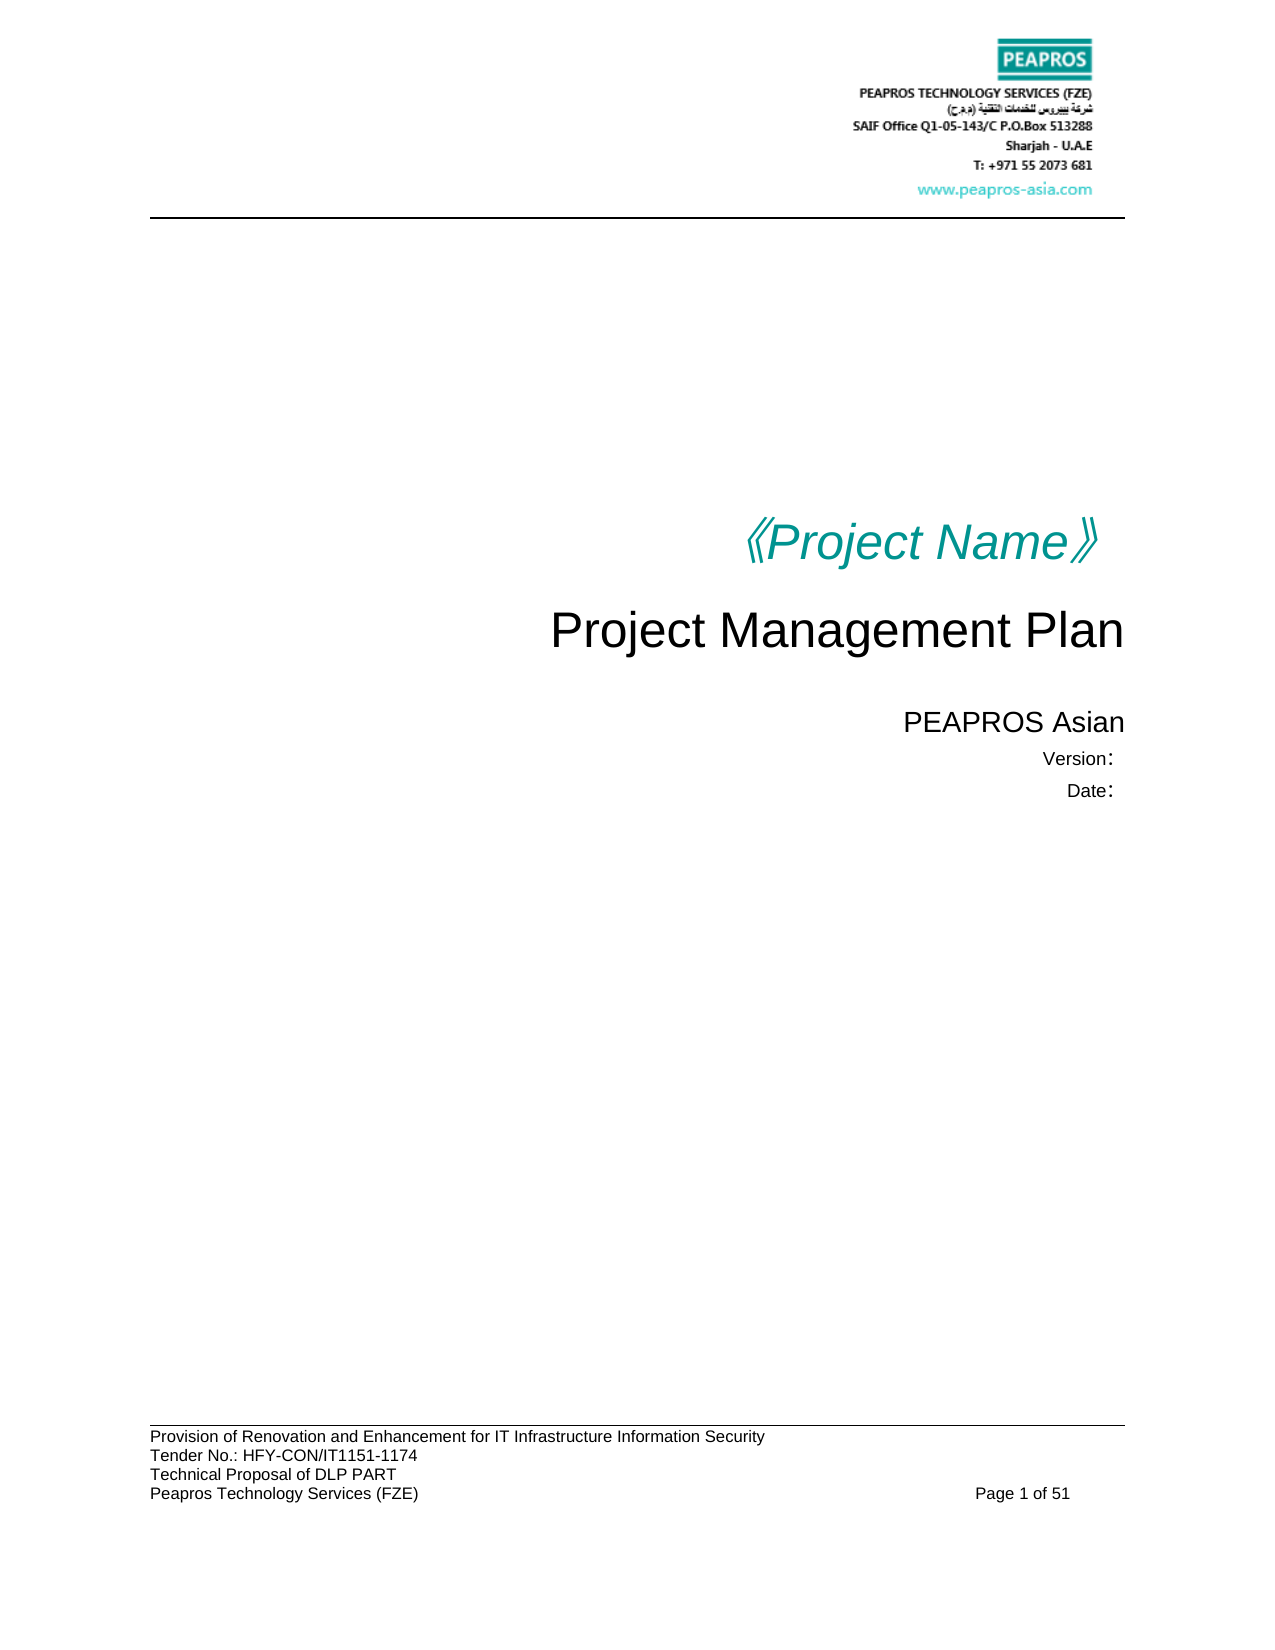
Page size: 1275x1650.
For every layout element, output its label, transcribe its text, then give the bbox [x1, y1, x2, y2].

picture [843, 31, 1103, 204]
text Date： [150, 775, 1125, 802]
text 《Project Name》 [150, 501, 1125, 573]
text Project Management Plan [150, 601, 1125, 658]
text PEAPROS Asian [150, 706, 1125, 739]
text Version： [150, 744, 1125, 771]
